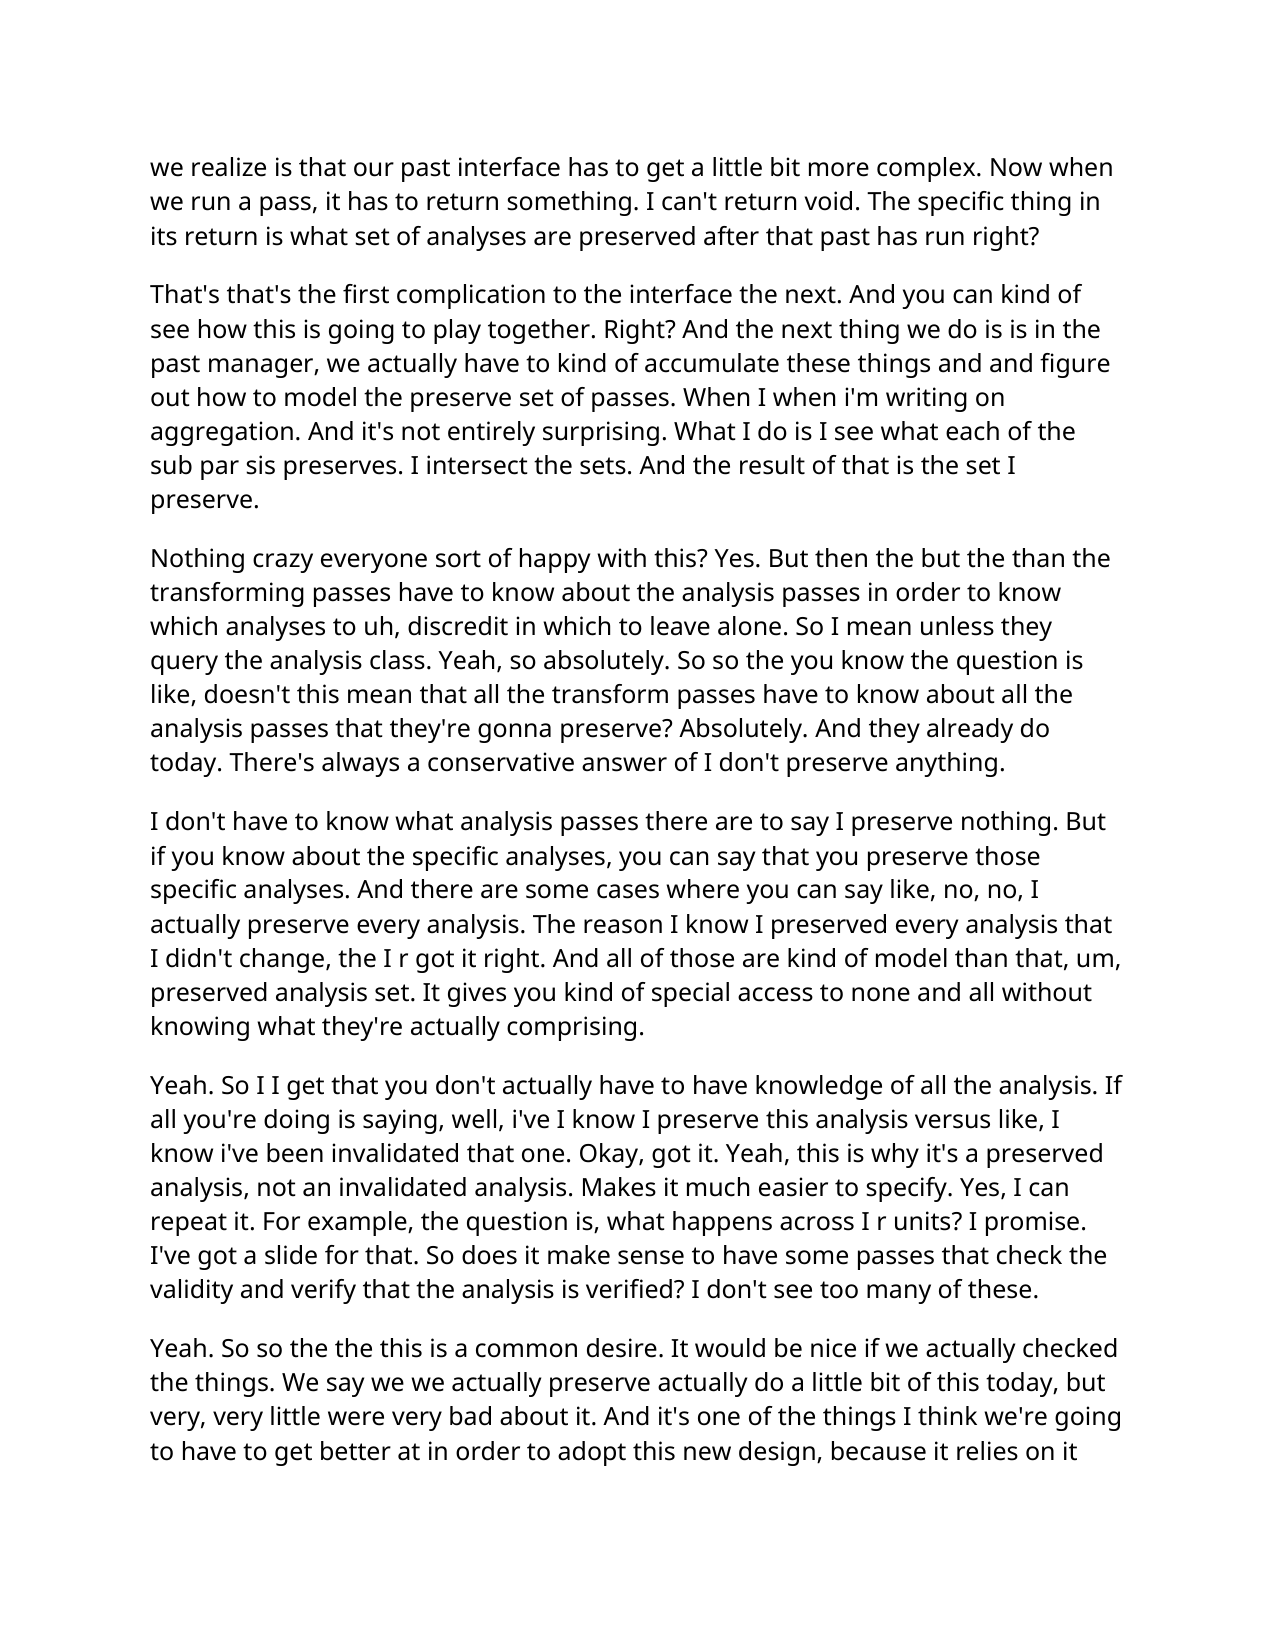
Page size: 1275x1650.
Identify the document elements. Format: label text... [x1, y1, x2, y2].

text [150, 150, 1125, 252]
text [150, 1331, 1125, 1467]
text I don't have to know what analysis passes there are to say I preserve nothing. But if you know about the specific analyses, you can say that you preserve those specific analyses. And there are some cases where you can say like, no, no, I actually preserve every analysis. The reason I know I preserved every analysis that I didn't change, the I r got it right. And all of those are kind of model than that, um, preserved analysis set. It gives you kind of special access to none and all without knowing what they're actually comprising. [150, 804, 1125, 1042]
text That's that's the first complication to the interface the next. And you can kind of see how this is going to play together. Right? And the next thing we do is is in the past manager, we actually have to kind of accumulate these things and and figure out how to model the preserve set of passes. When I when i'm writing on aggregation. And it's not entirely surprising. What I do is I see what each of the sub par sis preserves. I intersect the sets. And the result of that is the set I preserve. [150, 277, 1125, 516]
text Nothing crazy everyone sort of happy with this? Yes. But then the but the than the transforming passes have to know about the analysis passes in order to know which analyses to uh, discredit in which to leave alone. So I mean unless they query the analysis class. Yeah, so absolutely. So so the you know the question is like, doesn't this mean that all the transform passes have to know about all the analysis passes that they're gonna preserve? Absolutely. And they already do today. There's always a conservative answer of I don't preserve anything. [150, 541, 1125, 779]
text Yeah. So I I get that you don't actually have to have knowledge of all the analysis. If all you're doing is saying, well, i've I know I preserve this analysis versus like, I know i've been invalidated that one. Okay, got it. Yeah, this is why it's a preserved analysis, not an invalidated analysis. Makes it much easier to specify. Yes, I can repeat it. For example, the question is, what happens across I r units? I promise. I've got a slide for that. So does it make sense to have some passes that check the validity and verify that the analysis is verified? I don't see too many of these. [150, 1067, 1125, 1306]
